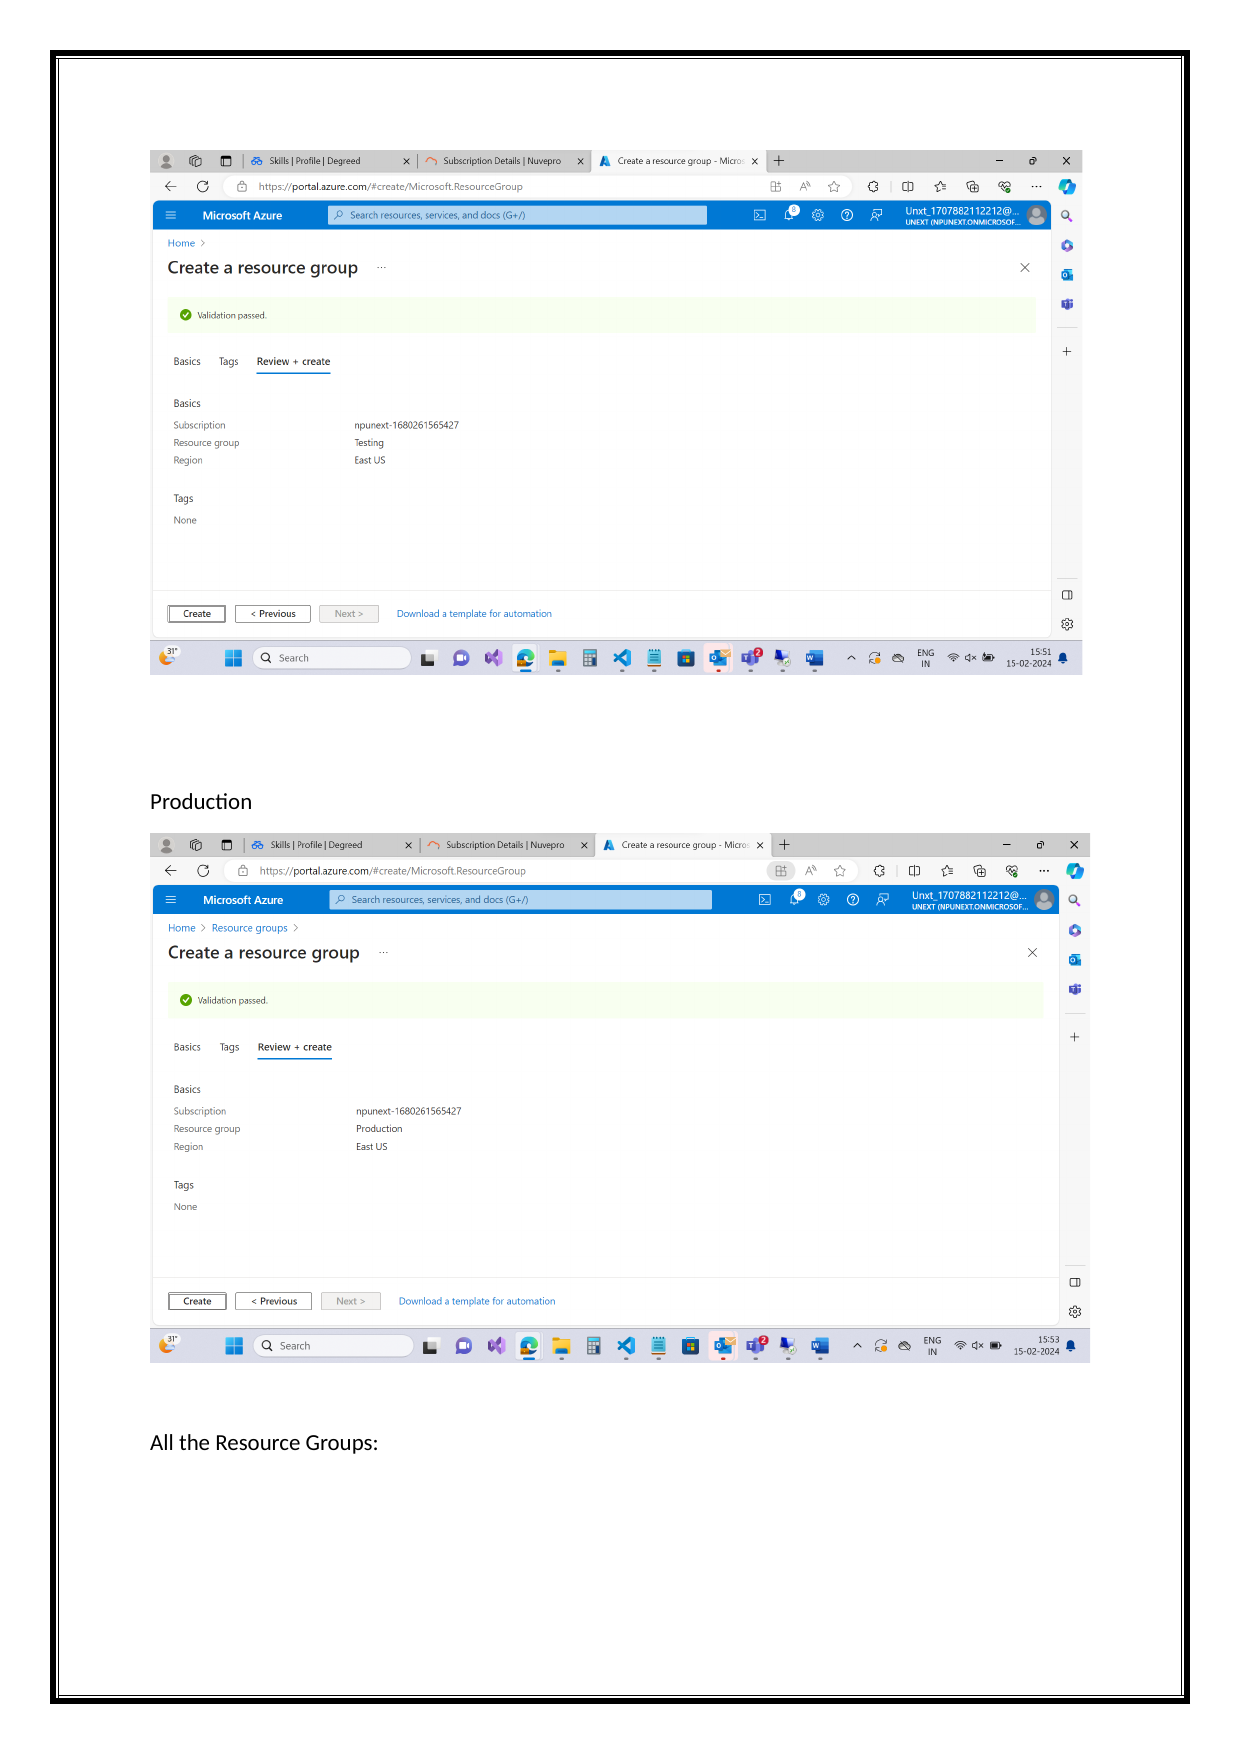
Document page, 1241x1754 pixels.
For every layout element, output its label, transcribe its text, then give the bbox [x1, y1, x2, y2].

picture [150, 150, 1083, 675]
text Production [150, 787, 1090, 815]
text All the Resource Groups: [150, 1428, 1090, 1456]
picture [150, 833, 1091, 1363]
